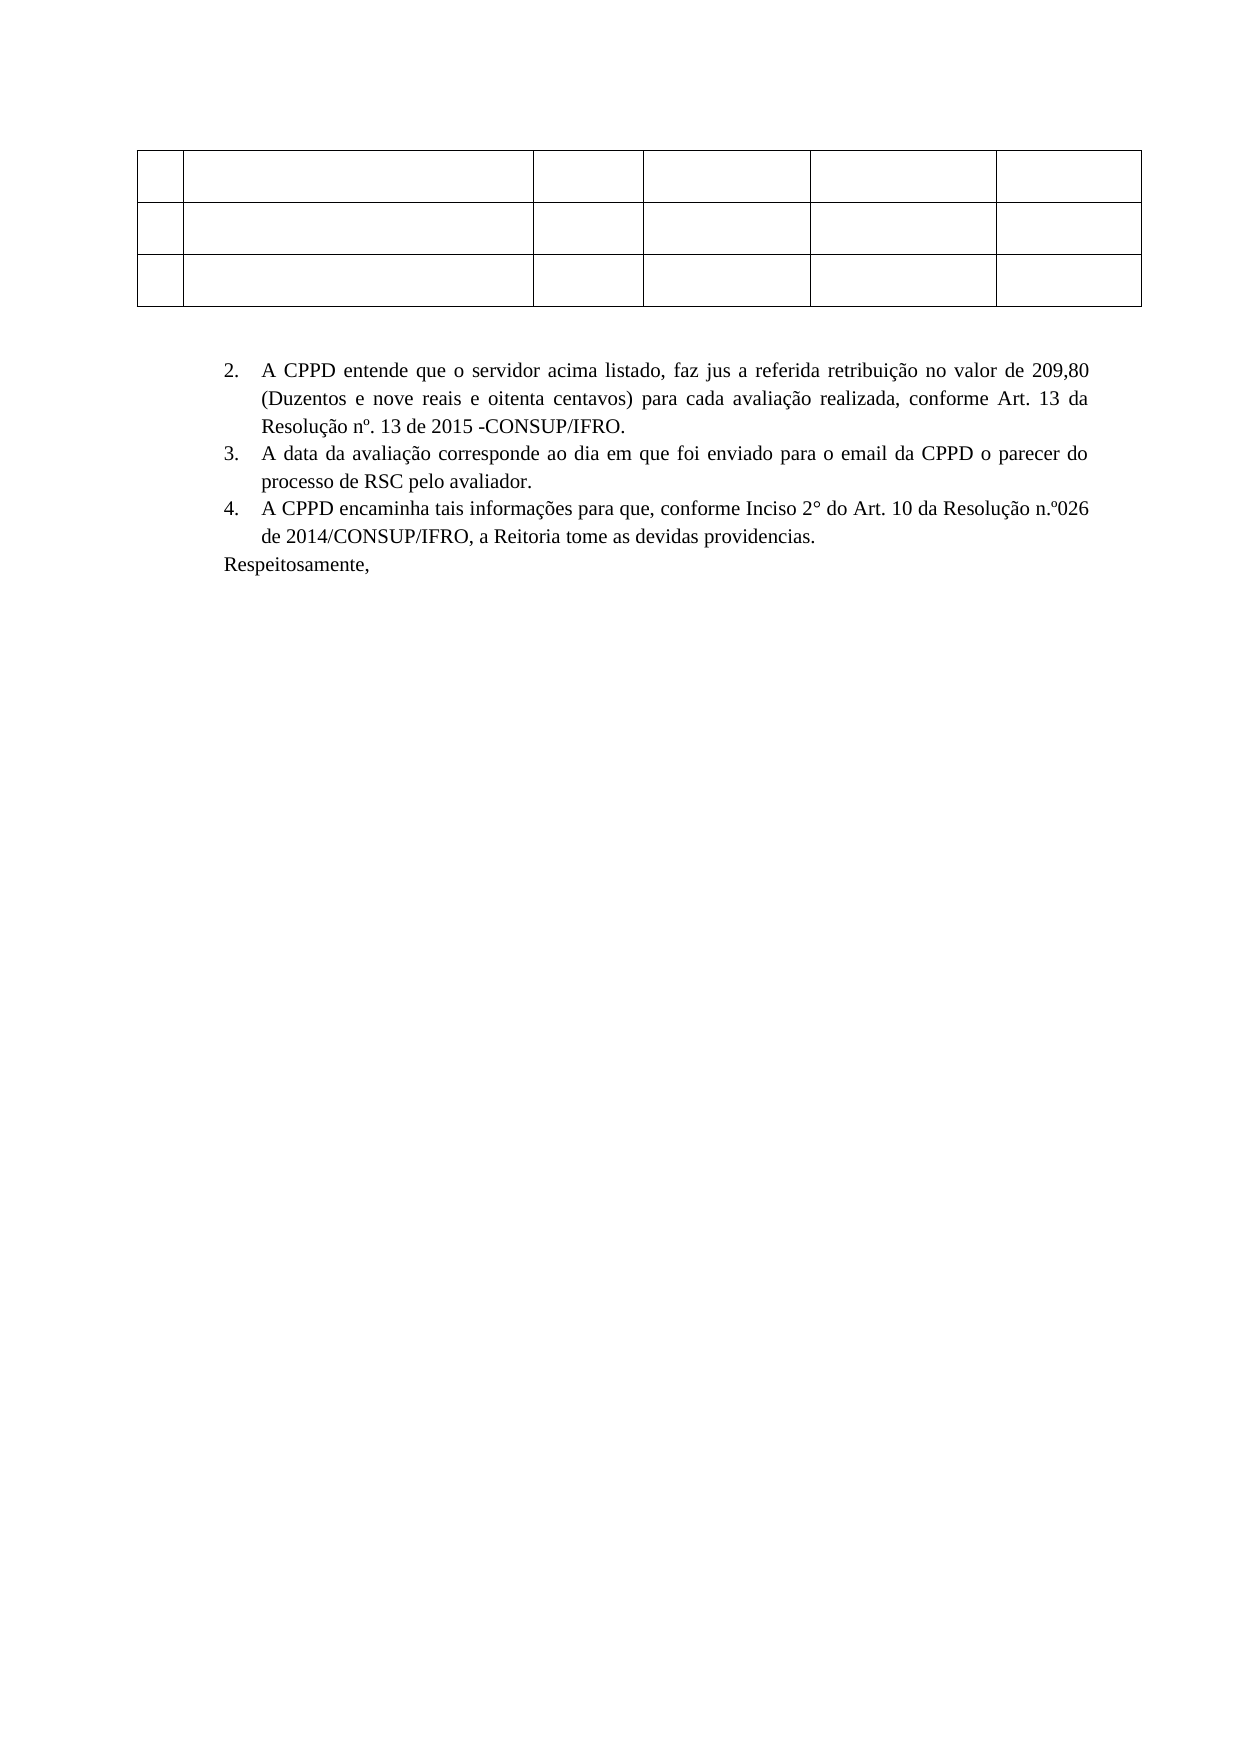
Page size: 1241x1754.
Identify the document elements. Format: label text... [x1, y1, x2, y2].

list A data da avaliação corresponde ao dia em que foi enviado para o email da CPPD o parecer do processo de RSC pelo avaliador. [223, 441, 1090, 493]
table_cell [138, 203, 183, 254]
table_cell [811, 151, 996, 202]
table_cell [811, 255, 996, 306]
table_cell [644, 151, 810, 202]
table_cell [811, 203, 996, 254]
table_cell [644, 255, 810, 306]
table_cell [184, 203, 533, 254]
table_cell [997, 151, 1141, 202]
list A CPPD encaminha tais informações para que, conforme Inciso 2° do Art. 10 da Resolução n.º026 de 2014/CONSUP/IFRO, a Reitoria tome as devidas providencias. [223, 496, 1090, 548]
text Respeitosamente, [150, 552, 1090, 576]
table_cell [184, 255, 533, 306]
table_cell [184, 151, 533, 202]
table_cell [534, 151, 643, 202]
table_cell [138, 255, 183, 306]
table_cell [997, 255, 1141, 306]
table_cell [138, 151, 183, 202]
list A CPPD entende que o servidor acima listado, faz jus a referida retribuição no valor de 209,80 (Duzentos e nove reais e oitenta centavos) para cada avaliação realizada, conforme Art. 13 da Resolução nº. 13 de 2015 -CONSUP/IFRO. [223, 358, 1090, 438]
table_cell [534, 203, 643, 254]
table_cell [534, 255, 643, 306]
table_cell [997, 203, 1141, 254]
table_cell [644, 203, 810, 254]
